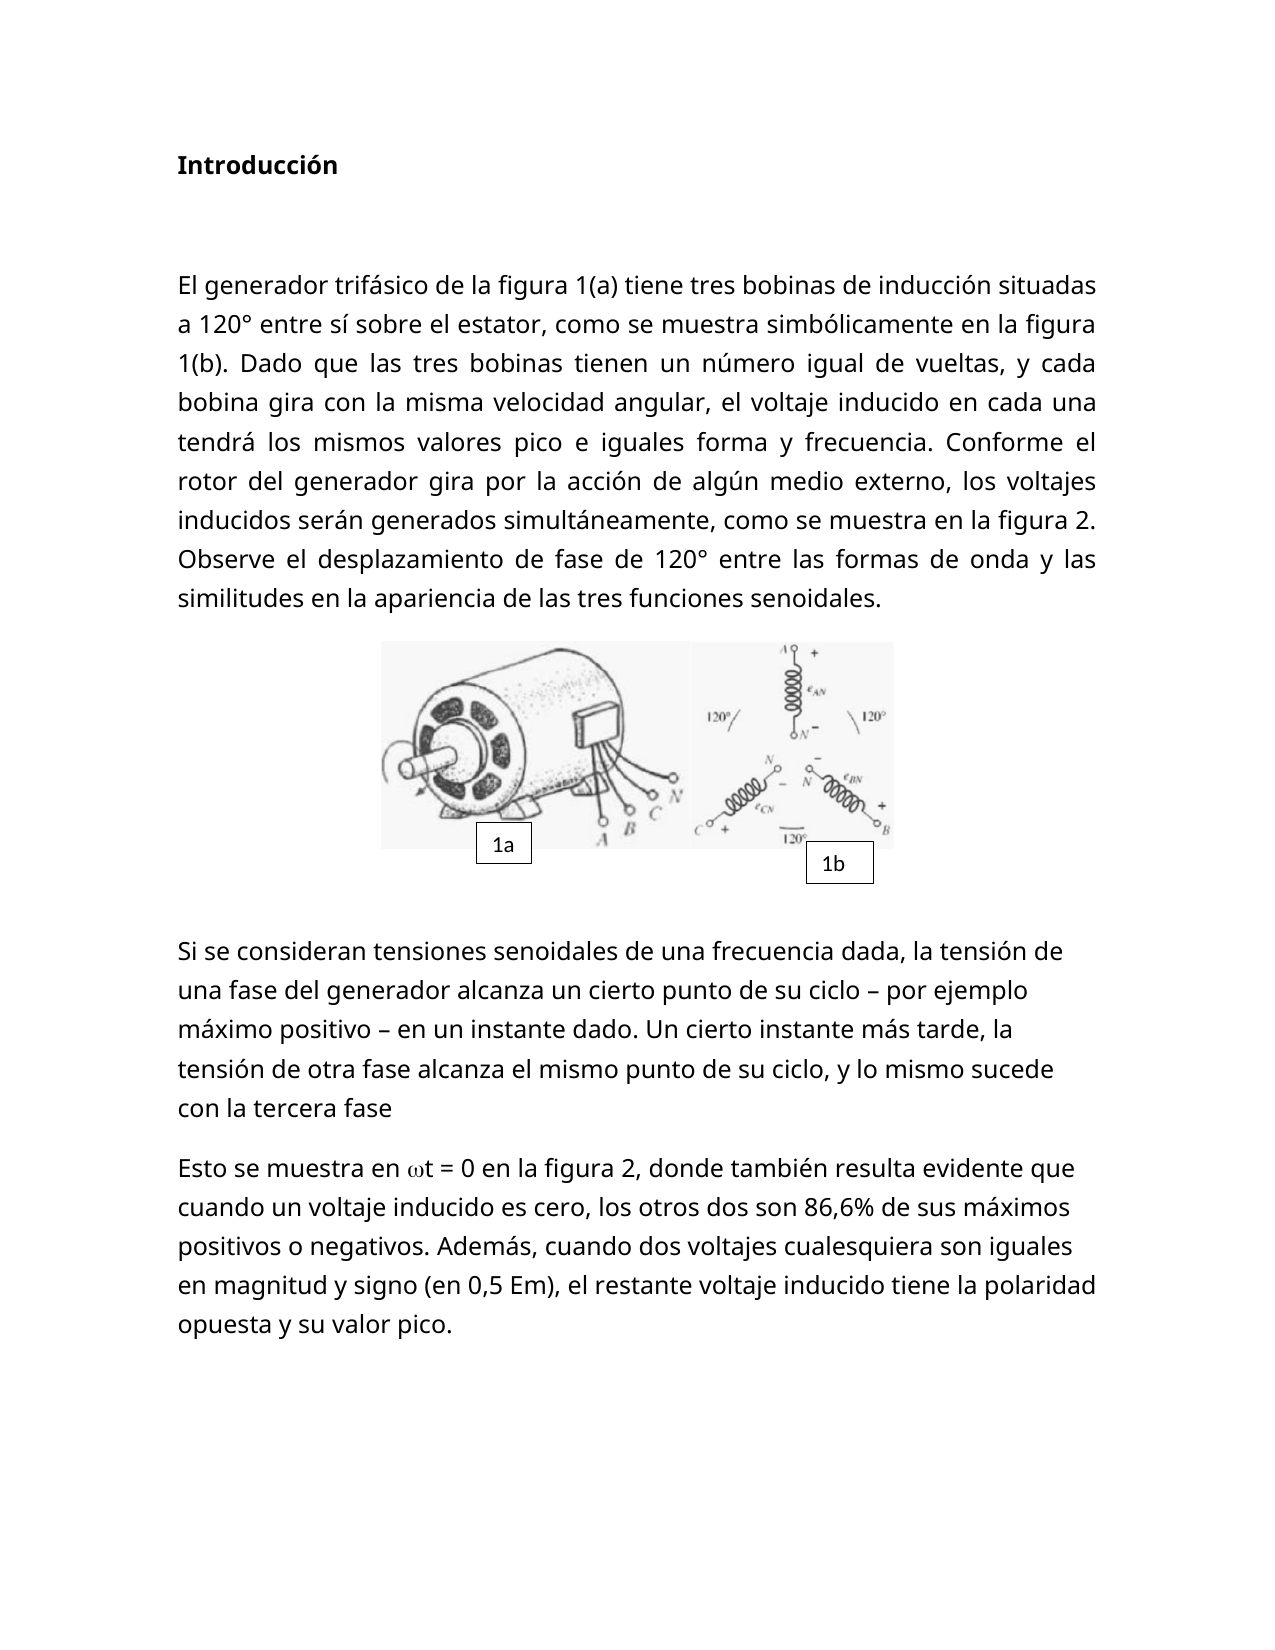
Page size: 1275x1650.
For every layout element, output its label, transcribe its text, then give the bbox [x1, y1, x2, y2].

text Esto se muestra en t = 0 en la figura 2, donde también resulta evidente que cuando un voltaje inducido es cero, los otros dos son 86,6% de sus máximos positivos o negativos. Además, cuando dos voltajes cualesquiera son iguales en magnitud y signo (en 0,5 Em), el restante voltaje inducido tiene la polaridad opuesta y su valor pico. [177, 1150, 1098, 1341]
text El generador trifásico de la figura 1(a) tiene tres bobinas de inducción situadas a 120° entre sí sobre el estator, como se muestra simbólicamente en la figura 1(b). Dado que las tres bobinas tienen un número igual de vueltas, y cada bobina gira con la misma velocidad angular, el voltaje inducido en cada una tendrá los mismos valores pico e iguales forma y frecuencia. Conforme el rotor del generador gira por la acción de algún medio externo, los voltajes inducidos serán generados simultáneamente, como se muestra en la figura 2. Observe el desplazamiento de fase de 120° entre las formas de onda y las similitudes en la apariencia de las tres funciones senoidales. [177, 268, 1098, 615]
text Introducción [177, 148, 1098, 182]
text Si se consideran tensiones senoidales de una frecuencia dada, la tensión de una fase del generador alcanza un cierto punto de su ciclo – por ejemplo máximo positivo – en un instante dado. Un cierto instante más tarde, la tensión de otra fase alcanza el mismo punto de su ciclo, y lo mismo sucede con la tercera fase [177, 934, 1098, 1124]
